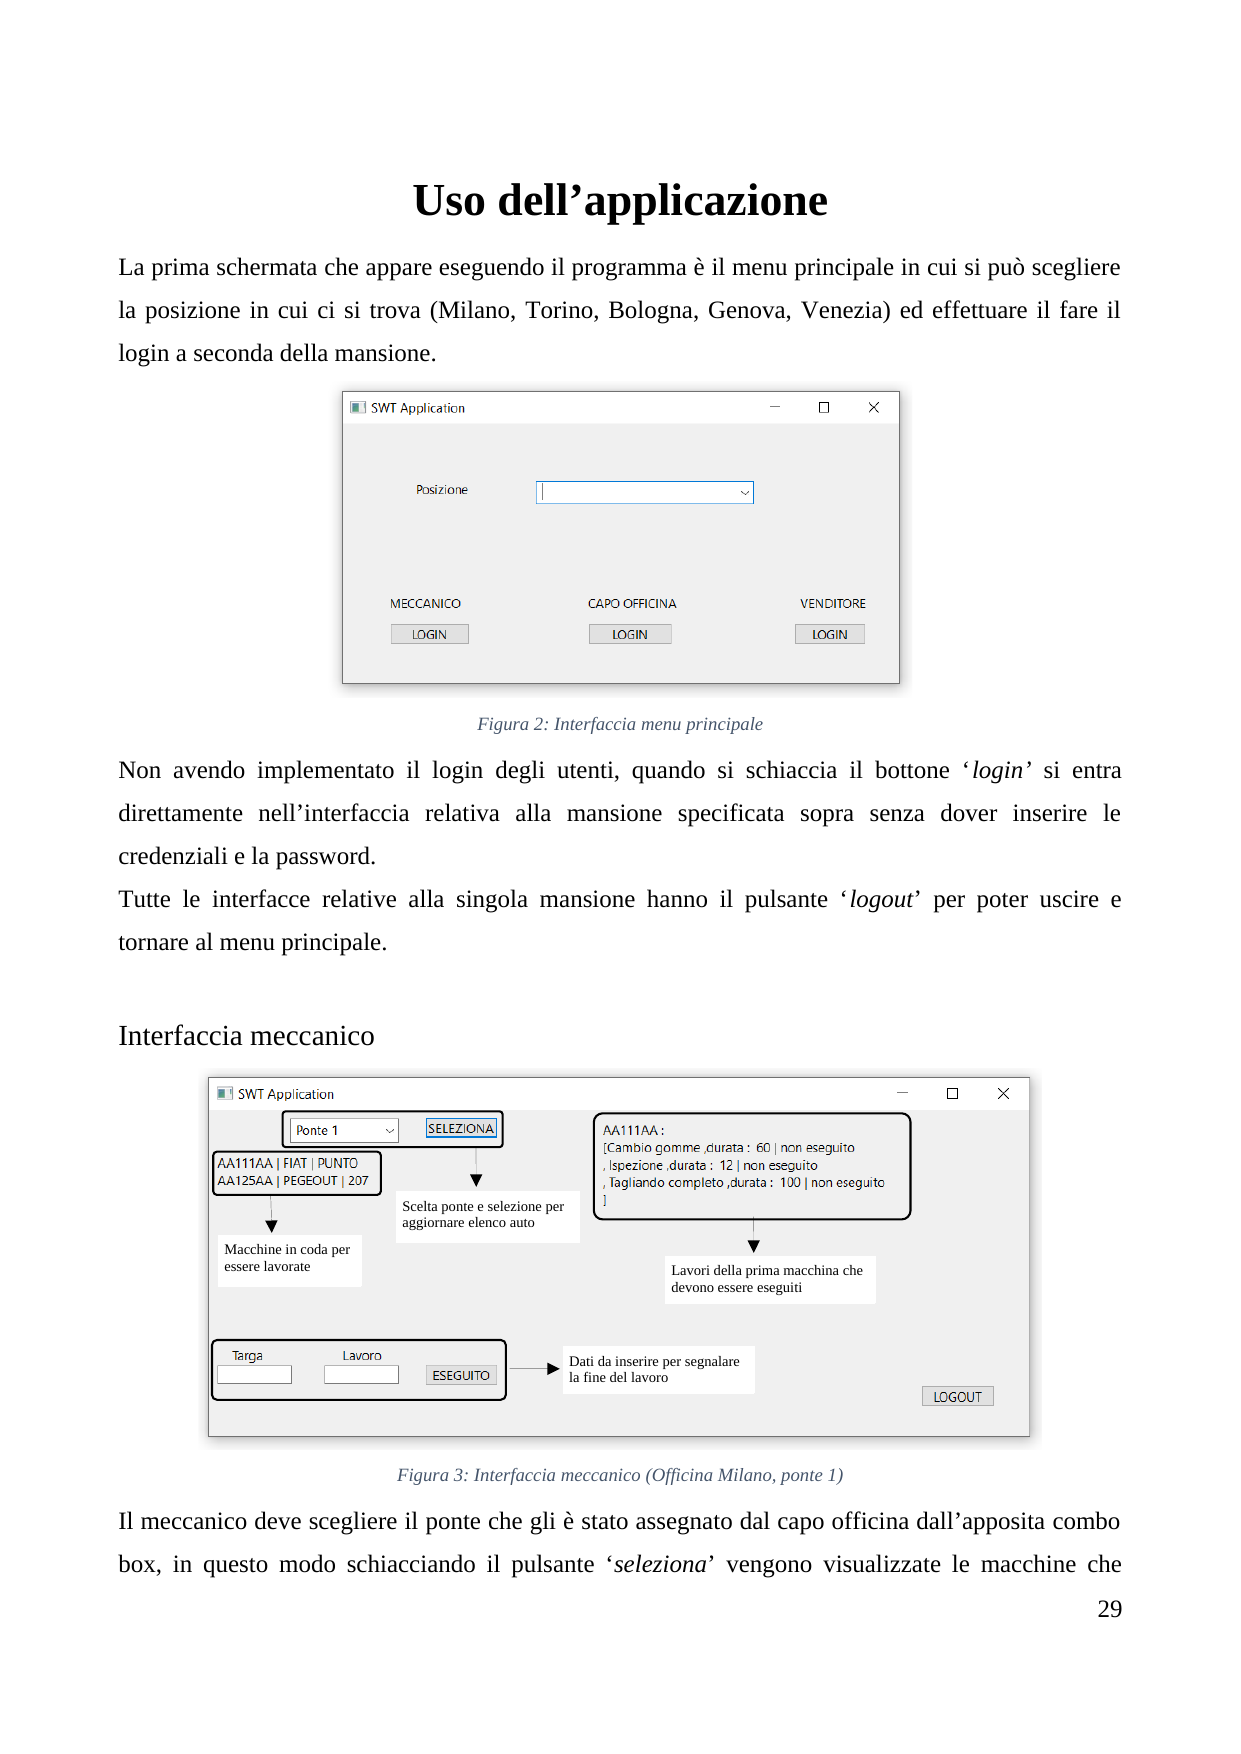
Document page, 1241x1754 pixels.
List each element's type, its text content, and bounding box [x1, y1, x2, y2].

picture [327, 381, 913, 698]
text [118, 1506, 1122, 1578]
subtitle Interfaccia meccanico [118, 1018, 1122, 1051]
text Non avendo implementato il login degli utenti, quando si schiaccia il bottone ‘login’ si entra direttamente nell’interfaccia relativa alla mansione specificata sopra senza dover inserire le credenziali e la password. [118, 755, 1122, 870]
text Tutte le interfacce relative alla singola mansione hanno il pulsante ‘logout’ per poter uscire e tornare al menu principale. [118, 884, 1122, 956]
picture [198, 1068, 1042, 1450]
subtitle Uso dell’applicazione [118, 173, 1122, 225]
text La prima schermata che appare eseguendo il programma è il menu principale in cui si può scegliere la posizione in cui ci si trova (Milano, Torino, Bologna, Genova, Venezia) ed effettuare il fare il login a seconda della mansione. [118, 252, 1122, 367]
